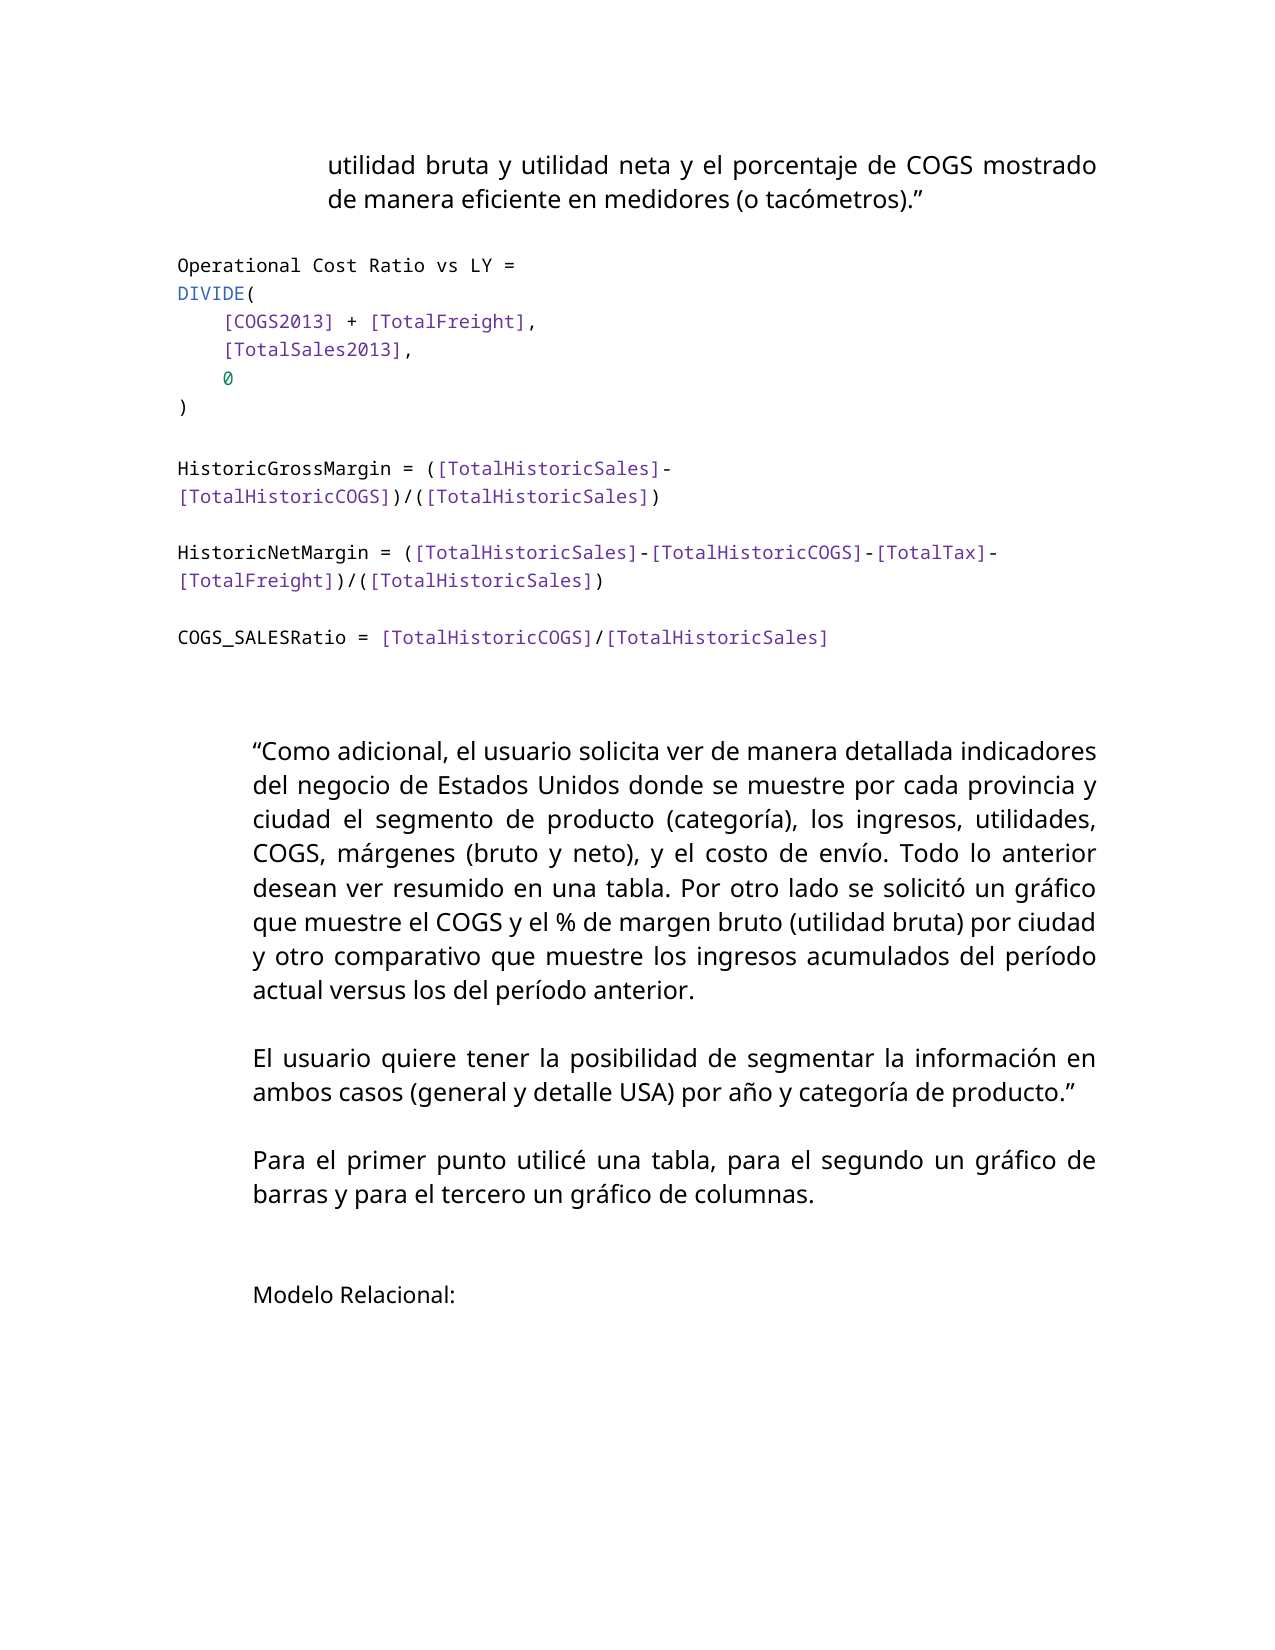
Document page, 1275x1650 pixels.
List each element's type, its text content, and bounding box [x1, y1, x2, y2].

text Para el primer punto utilicé una tabla, para el segundo un gráfico de barras y para el tercero un gráfico de columnas. [252, 1143, 1098, 1211]
text DIVIDE( [177, 278, 1098, 306]
text HistoricNetMargin = ([TotalHistoricSales]-[TotalHistoricCOGS]-[TotalTax]-[TotalFreight])/([TotalHistoricSales]) [177, 537, 1098, 593]
text COGS_SALESRatio = [TotalHistoricCOGS]/[TotalHistoricSales] [177, 621, 1098, 649]
list Modelo Relacional: [252, 1279, 1098, 1310]
text ) [177, 390, 1098, 418]
text HistoricGrossMargin = ([TotalHistoricSales]-[TotalHistoricCOGS])/([TotalHistoricSales]) [177, 453, 1098, 509]
text [TotalSales2013], [177, 334, 1098, 362]
text [COGS2013] + [TotalFreight], [177, 306, 1098, 334]
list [290, 148, 1098, 216]
text “Como adicional, el usuario solicita ver de manera detallada indicadores del negocio de Estados Unidos donde se muestre por cada provincia y ciudad el segmento de producto (categoría), los ingresos, utilidades, COGS, márgenes (bruto y neto), y el costo de envío. Todo lo anterior desean ver resumido en una tabla. Por otro lado se solicitó un gráfico que muestre el COGS y el % de margen bruto (utilidad bruta) por ciudad y otro comparativo que muestre los ingresos acumulados del período actual versus los del período anterior. [252, 734, 1098, 1006]
text Operational Cost Ratio vs LY = [177, 250, 1098, 278]
text 0 [177, 362, 1098, 390]
text El usuario quiere tener la posibilidad de segmentar la información en ambos casos (general y detalle USA) por año y categoría de producto.” [252, 1041, 1098, 1109]
